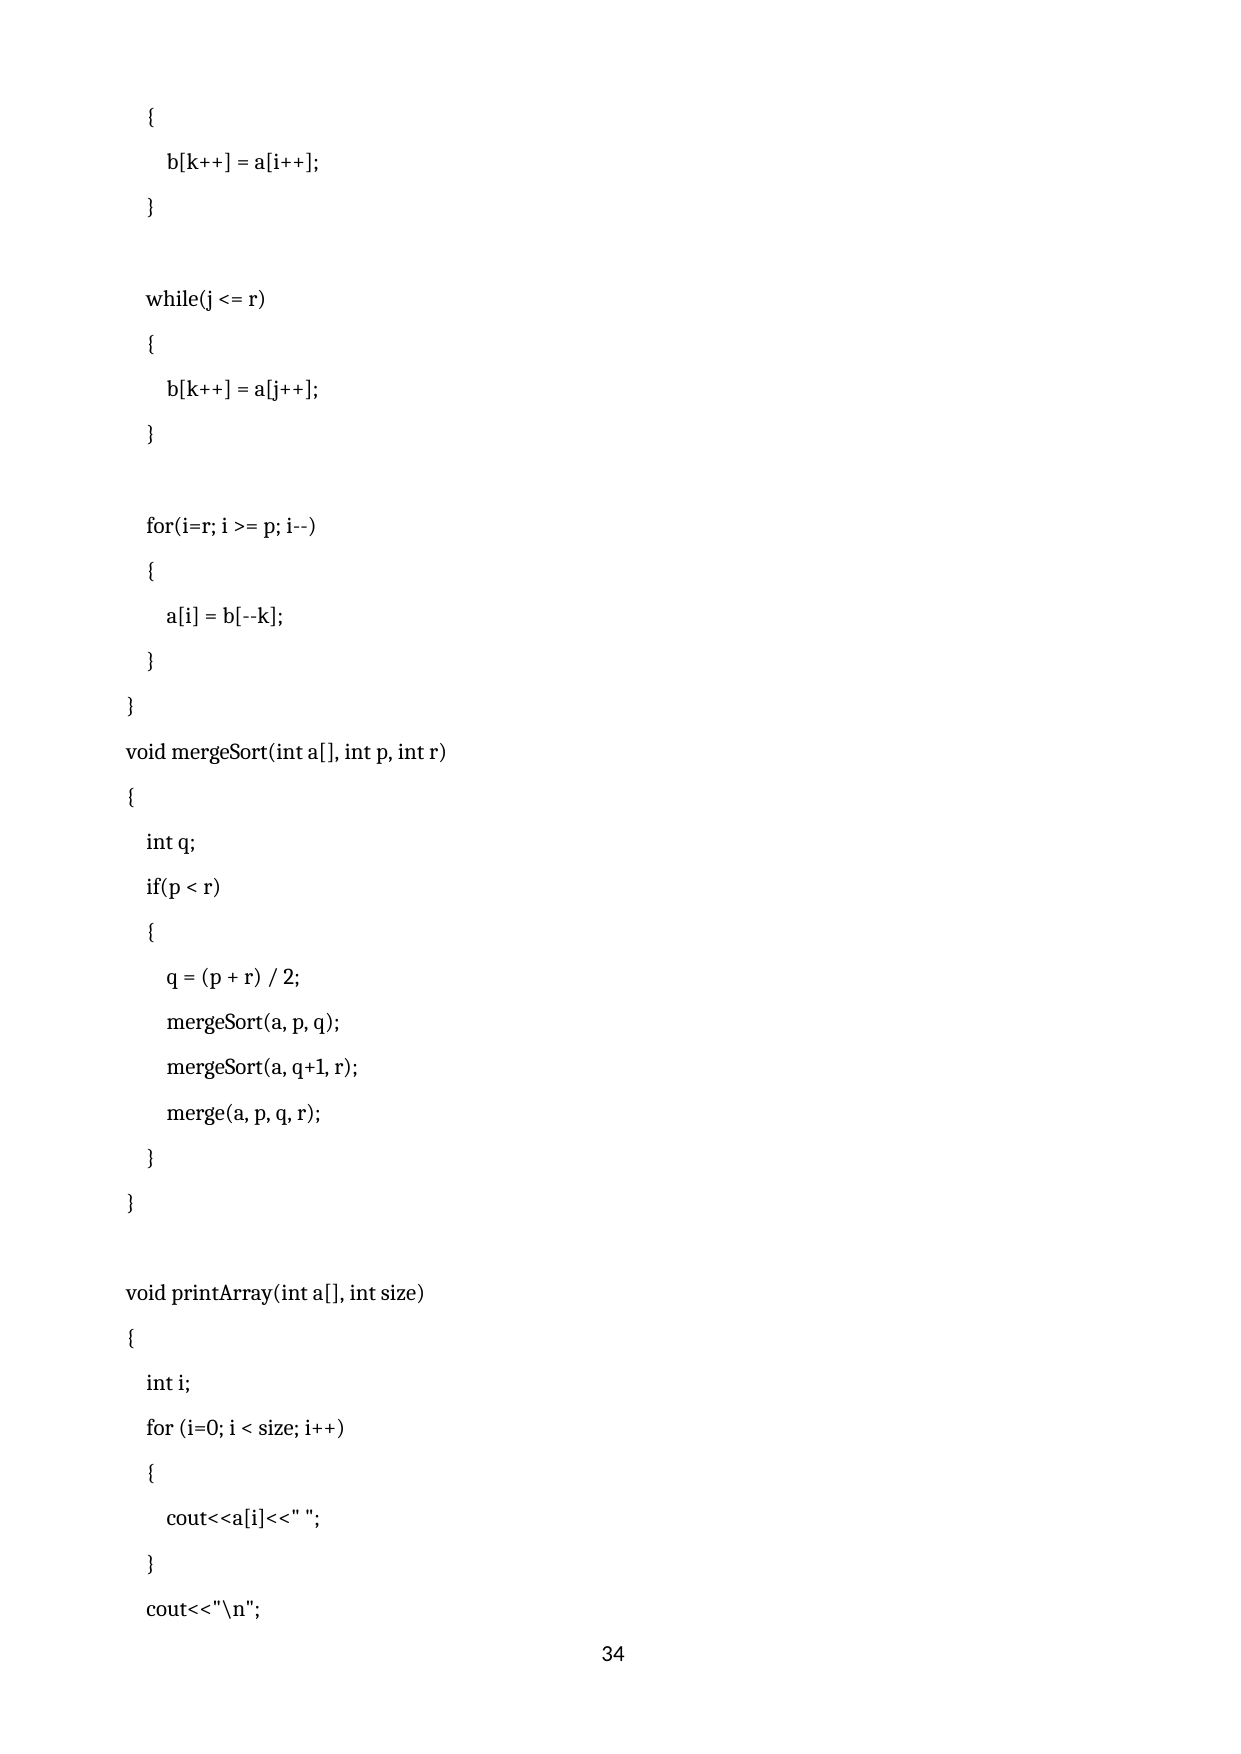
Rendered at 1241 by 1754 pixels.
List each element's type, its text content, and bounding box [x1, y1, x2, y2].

text merge(a, p, q, r); [126, 1099, 1137, 1126]
text } [126, 648, 1137, 674]
text { [126, 1460, 1137, 1486]
text cout<<"\n"; [126, 1595, 1137, 1622]
text int i; [126, 1370, 1137, 1396]
text mergeSort(a, q+1, r); [126, 1054, 1137, 1081]
text { [126, 103, 1137, 130]
text } [126, 693, 1137, 720]
text } [126, 421, 1137, 447]
text for (i=0; i < size; i++) [126, 1415, 1137, 1441]
text mergeSort(a, p, q); [126, 1009, 1137, 1035]
text b[k++] = a[j++]; [126, 376, 1137, 402]
text } [126, 1550, 1137, 1577]
text if(p < r) [126, 874, 1137, 900]
text while(j <= r) [126, 286, 1137, 312]
text { [126, 919, 1137, 945]
text } [126, 194, 1137, 220]
text { [126, 558, 1137, 584]
text { [126, 331, 1137, 357]
text void mergeSort(int a[], int p, int r) [126, 738, 1137, 765]
text int q; [126, 829, 1137, 855]
text for(i=r; i >= p; i--) [126, 513, 1137, 539]
text a[i] = b[--k]; [126, 603, 1137, 629]
text { [126, 783, 1137, 810]
text b[k++] = a[i++]; [126, 148, 1137, 175]
text { [126, 1325, 1137, 1351]
text q = (p + r) / 2; [126, 964, 1137, 990]
text } [126, 1189, 1137, 1216]
text void printArray(int a[], int size) [126, 1280, 1137, 1306]
text cout<<a[i]<<" "; [126, 1505, 1137, 1532]
text } [126, 1144, 1137, 1171]
